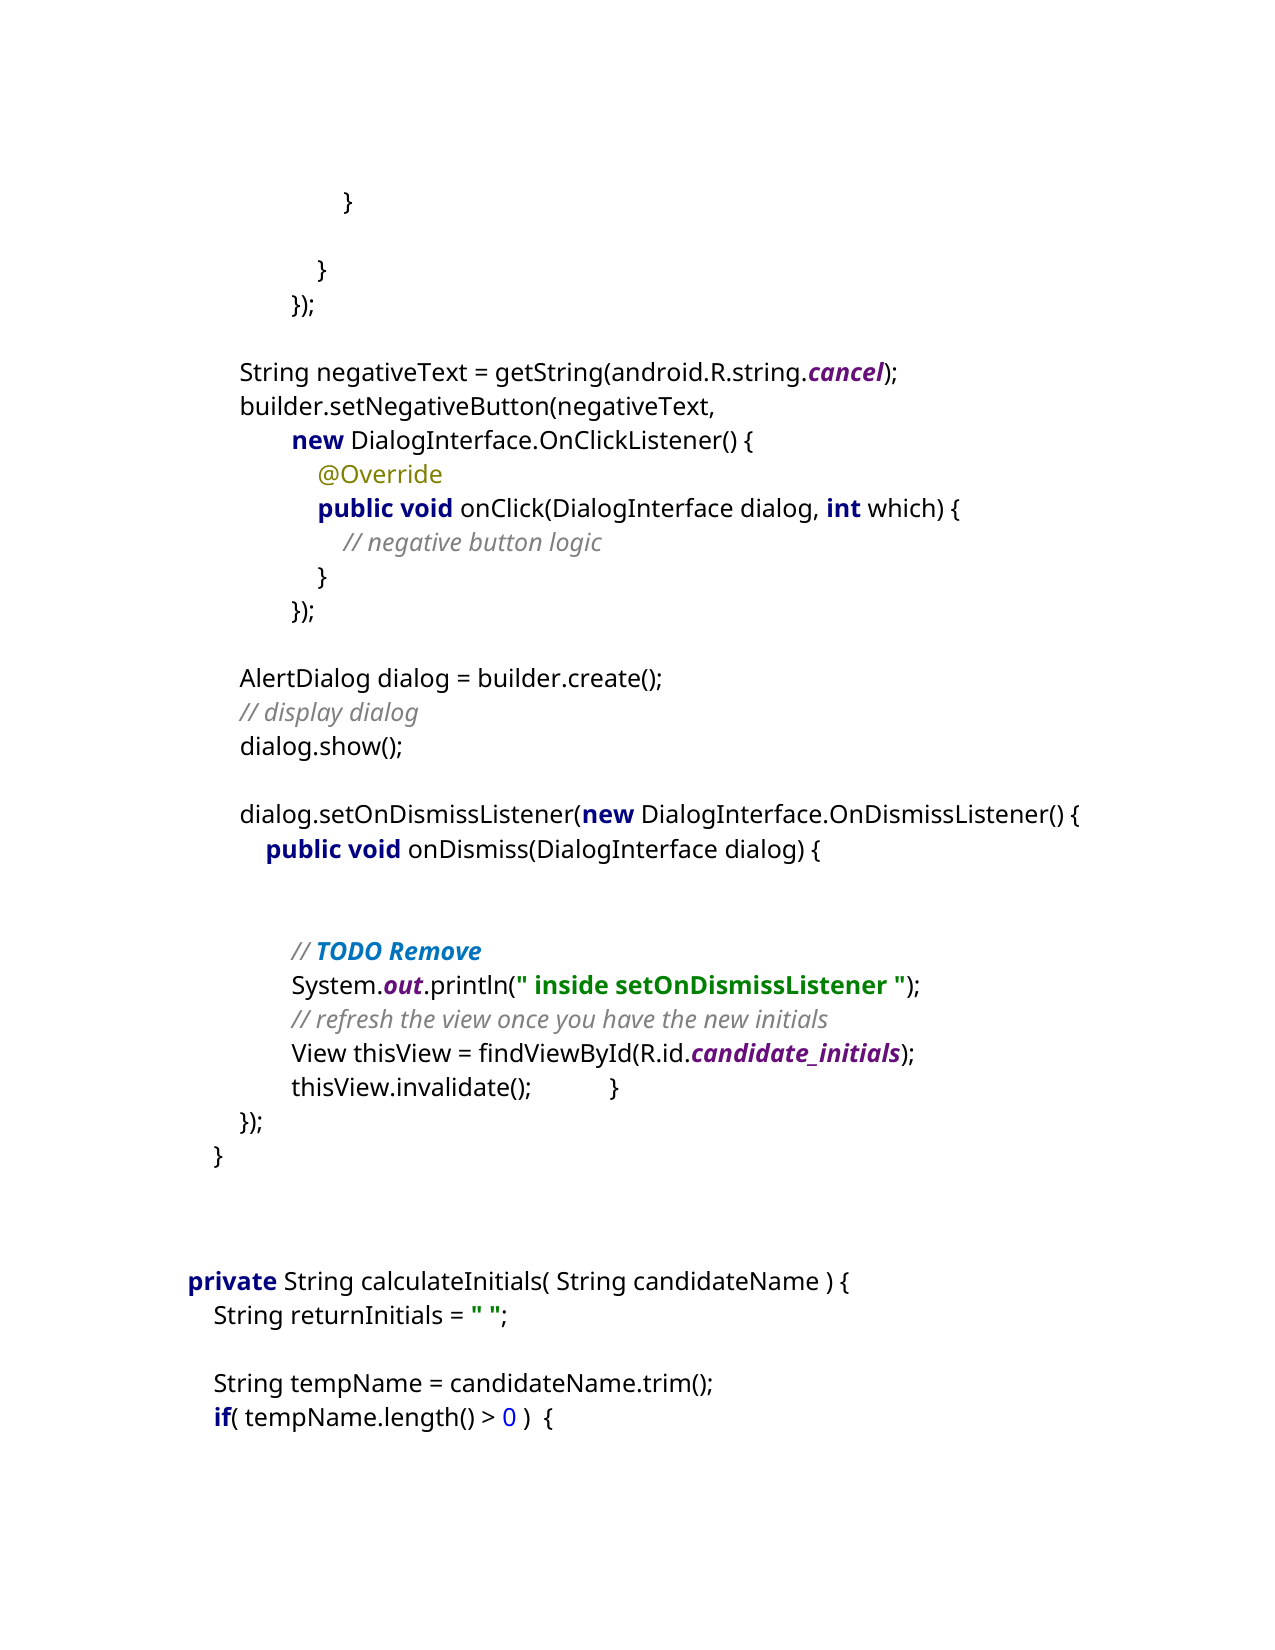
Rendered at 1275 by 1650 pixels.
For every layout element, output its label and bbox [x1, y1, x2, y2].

text [187, 1229, 1087, 1468]
text [187, 150, 1087, 1172]
